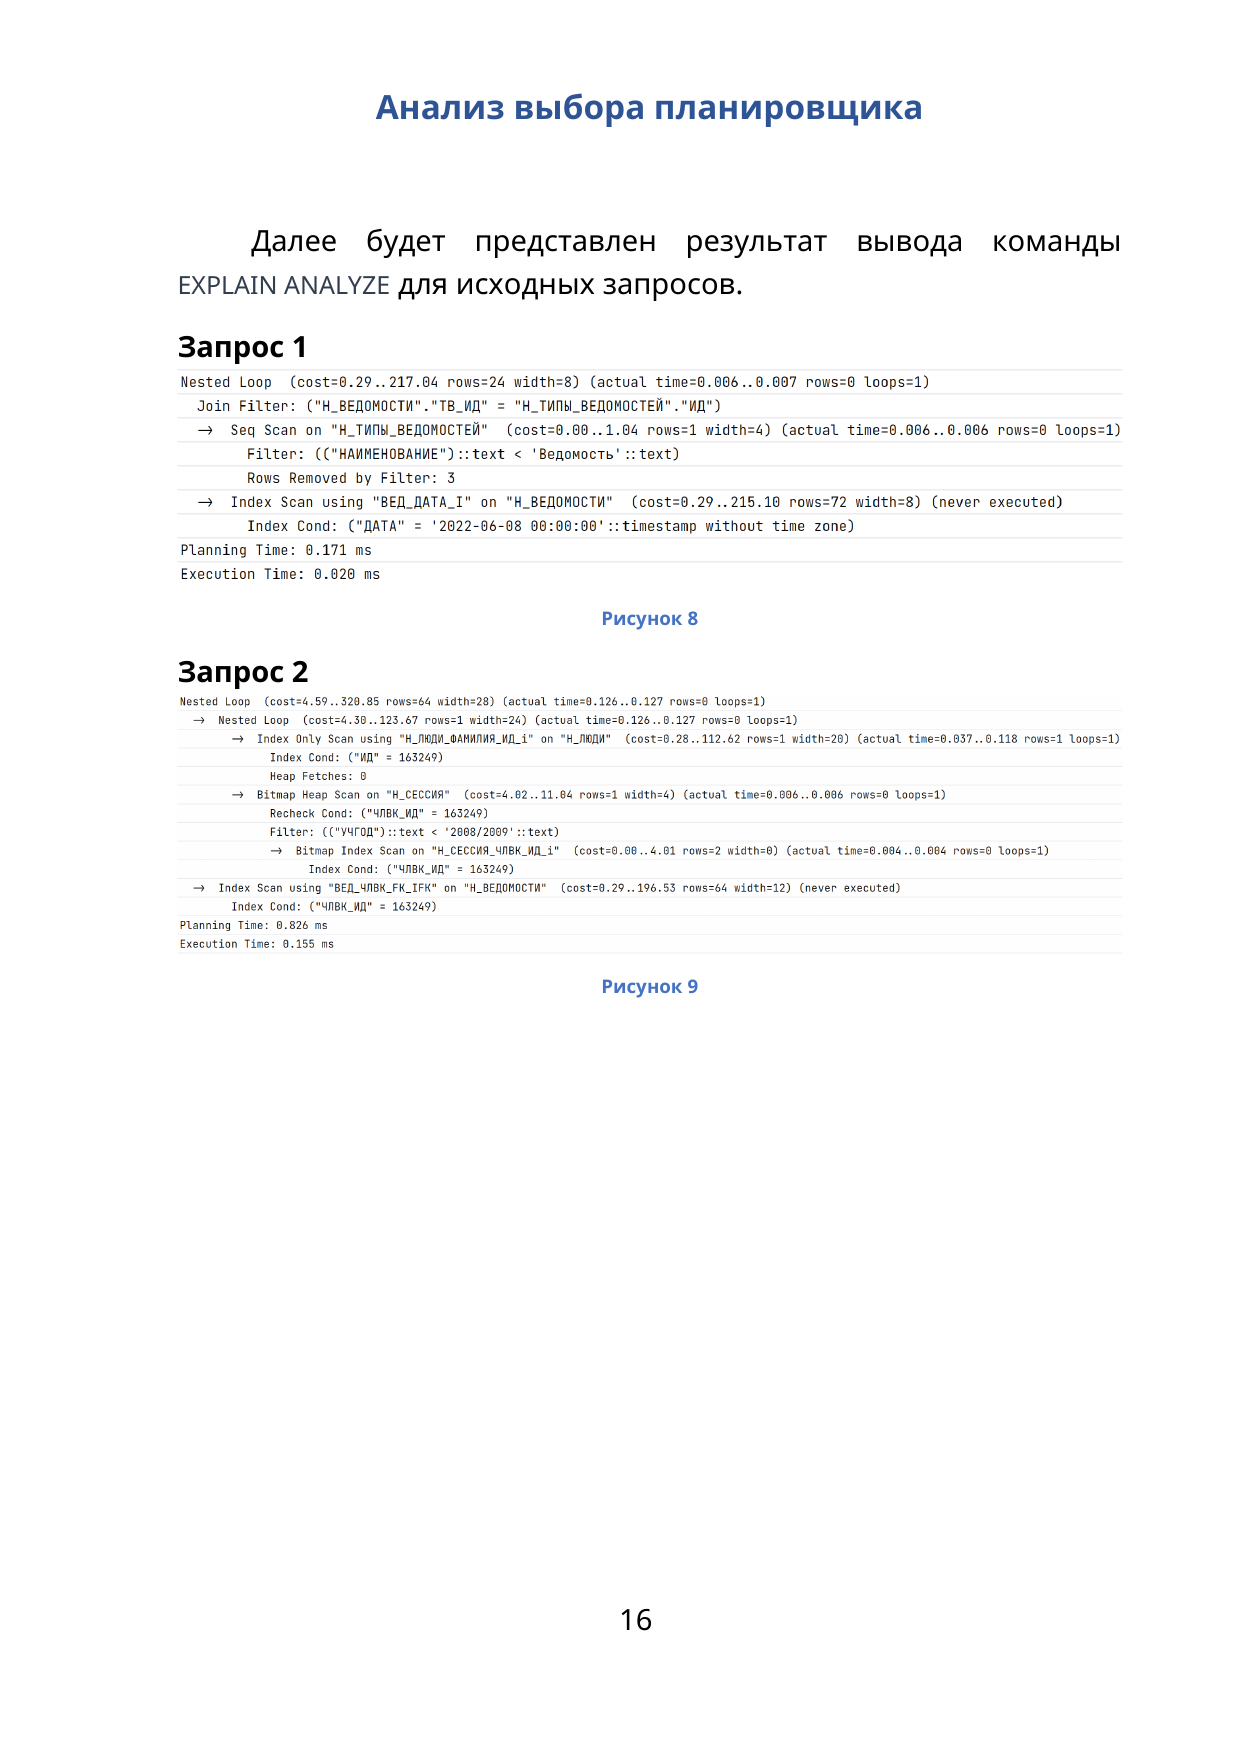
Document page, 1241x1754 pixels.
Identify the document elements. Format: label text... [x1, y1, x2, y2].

text Далее будет представлен результат вывода команды EXPLAIN ANALYZE для исходных запросов. [177, 220, 1122, 303]
subtitle Запрос 1 [177, 327, 1122, 366]
subtitle Анализ выбора планировщика [177, 84, 1122, 129]
subtitle Запрос 2 [177, 651, 1122, 691]
text Рисунок 8 [177, 605, 1122, 630]
picture [177, 369, 1123, 585]
text Рисунок 9 [177, 973, 1122, 998]
picture [177, 693, 1123, 954]
